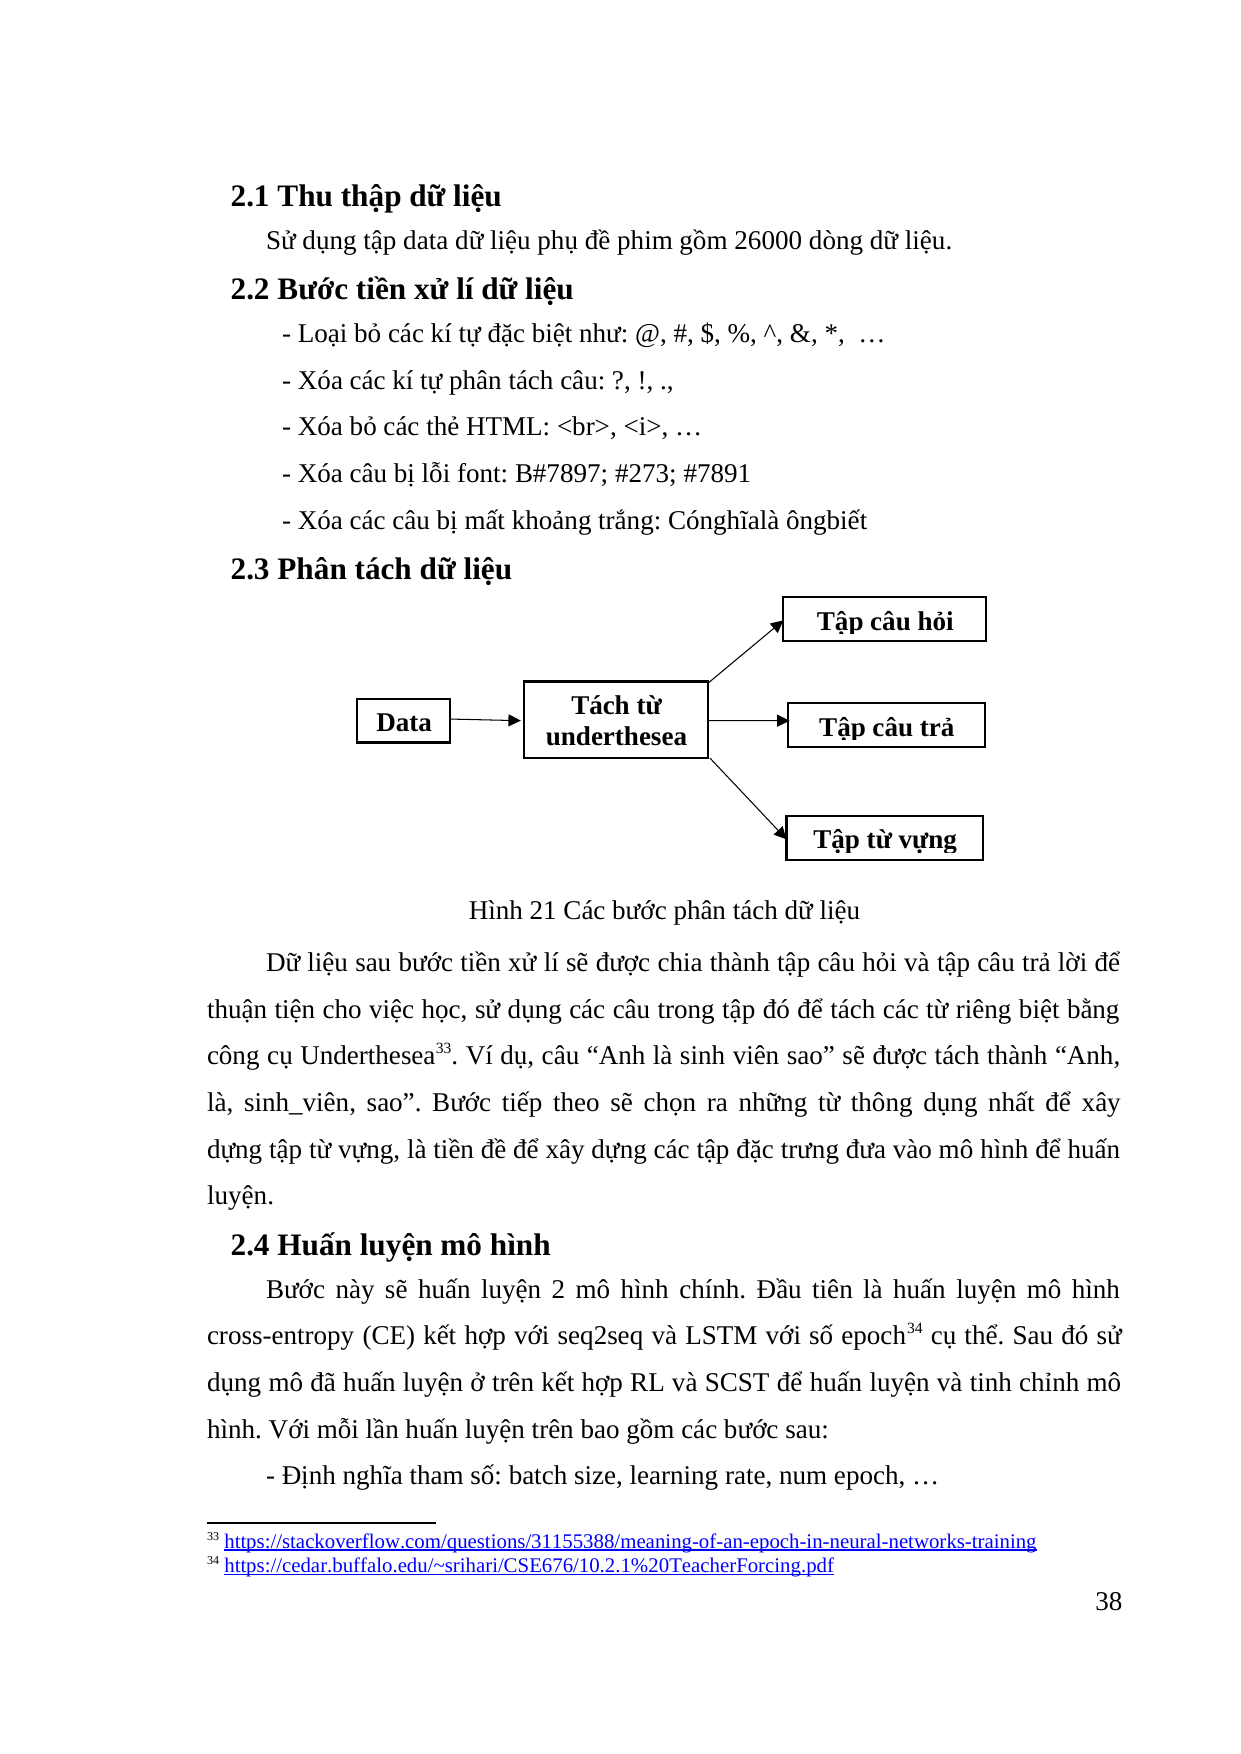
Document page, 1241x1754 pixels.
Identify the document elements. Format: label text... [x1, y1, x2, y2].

text 2.4 Huấn luyện mô hình [230, 1226, 1122, 1262]
text Dữ liệu sau bước tiền xử lí sẽ được chia thành tập câu hỏi và tập câu trả lời để thuận tiện cho việc học, sử dụng các câu trong tập đó để tách các từ riêng biệt bằng công cụ Underthesea. Ví dụ, câu “Anh là sinh viên sao” sẽ được tách thành “Anh, là, sinh_viên, sao”. Bước tiếp theo sẽ chọn ra những từ thông dụng nhất để xây dựng tập từ vựng, là tiền đề để xây dựng các tập đặc trưng đưa vào mô hình để huấn luyện. [207, 946, 1122, 1211]
text 2.3 Phân tách dữ liệu [230, 551, 1122, 586]
text - Xóa câu bị lỗi font: B#7897; #273; #7891 [207, 457, 1122, 488]
text - Xóa các kí tự phân tách câu: ?, !, ., [207, 364, 1122, 395]
text - Loại bỏ các kí tự đặc biệt như: @, #, $, %, ^, &, *, … [207, 317, 1122, 348]
text Hình 21 Các bước phân tách dữ liệu [207, 894, 1122, 925]
text - Xóa các câu bị mất khoảng trắng: Cónghĩalà ôngbiết [207, 504, 1122, 535]
text Sử dụng tập data dữ liệu phụ đề phim gồm 26000 dòng dữ liệu. [207, 224, 1122, 255]
text Bước này sẽ huấn luyện 2 mô hình chính. Đầu tiên là huấn luyện mô hình cross-entropy (CE) kết hợp với seq2seq và LSTM với số epoch cụ thể. Sau đó sử dụng mô đã huấn luyện ở trên kết hợp RL và SCST để huấn luyện và tinh chỉnh mô hình. Với mỗi lần huấn luyện trên bao gồm các bước sau: [207, 1273, 1122, 1444]
text - Định nghĩa tham số: batch size, learning rate, num epoch, … [207, 1459, 1122, 1491]
text 2.2 Bước tiền xử lí dữ liệu [230, 271, 1122, 306]
text - Xóa bỏ các thẻ HTML: <br>, <i>, … [207, 411, 1122, 442]
text 2.1 Thu thập dữ liệu [230, 177, 1122, 213]
